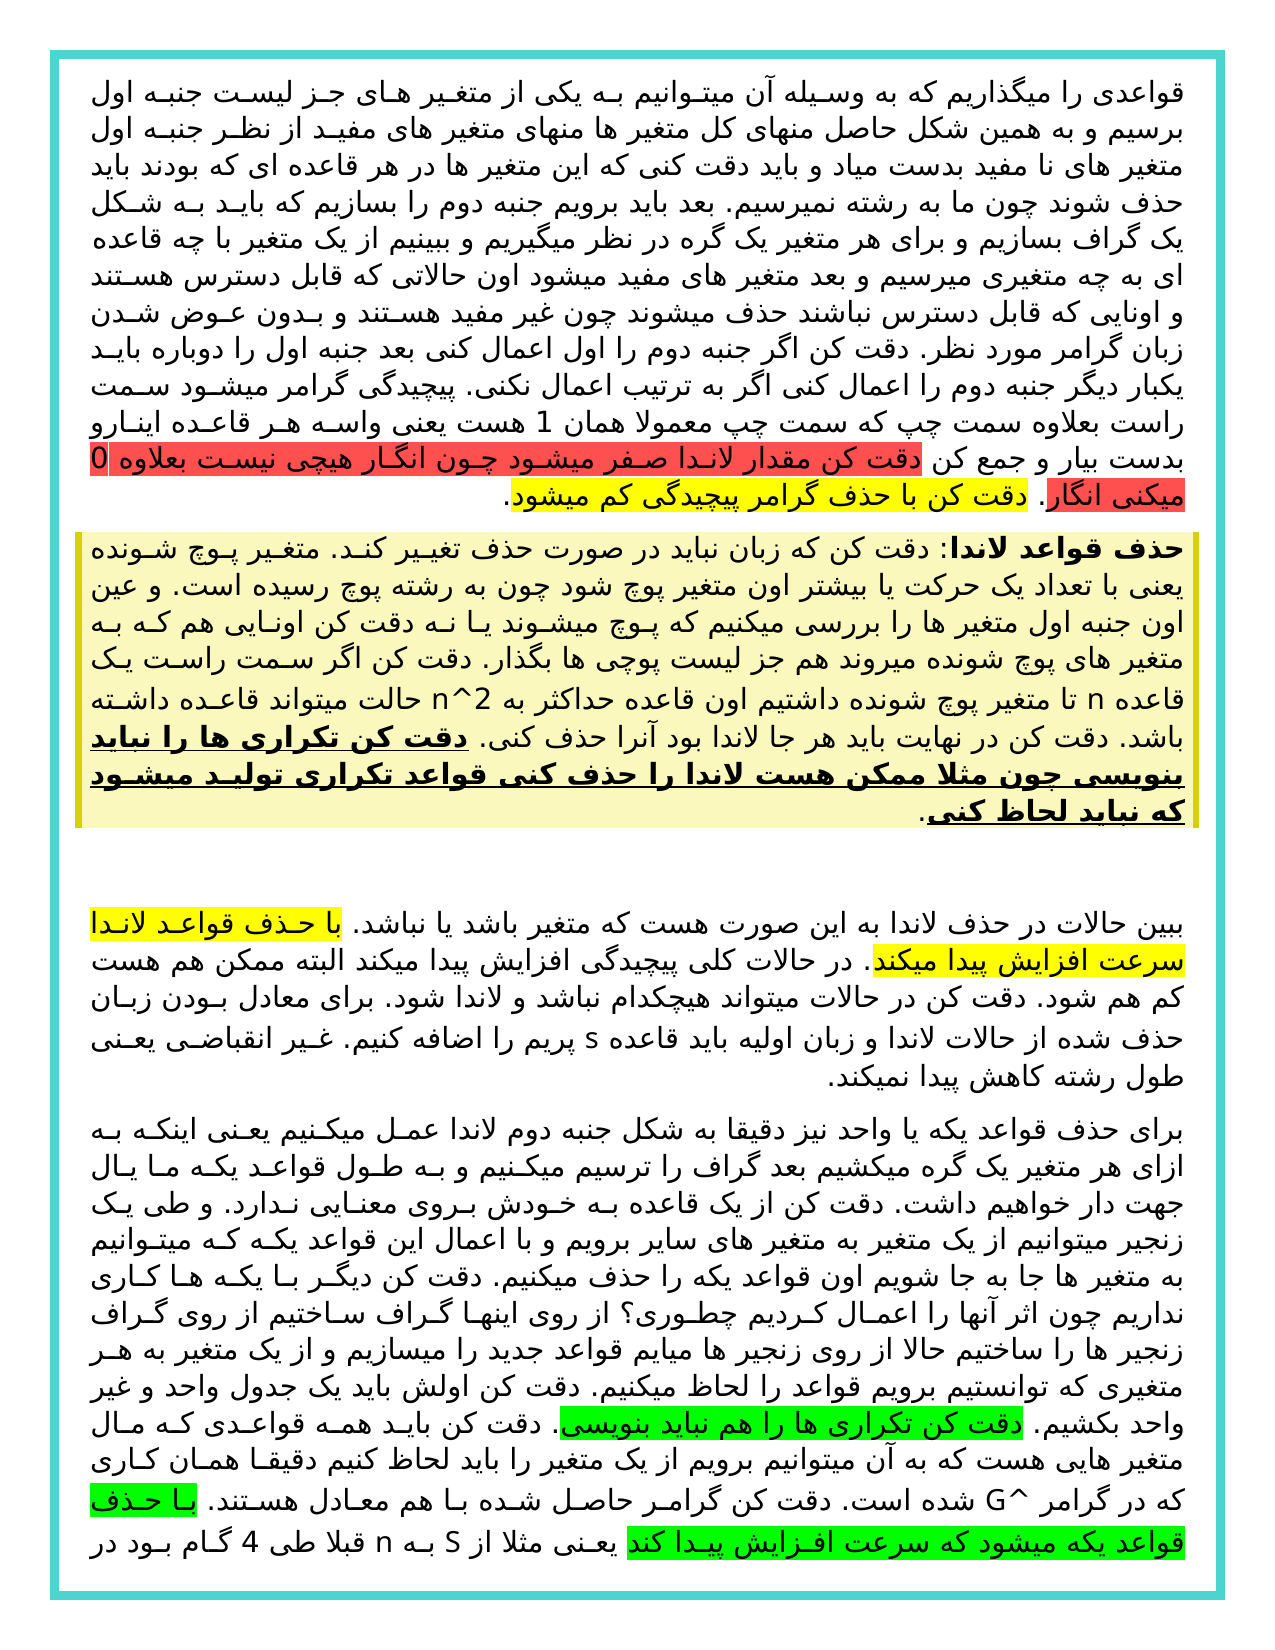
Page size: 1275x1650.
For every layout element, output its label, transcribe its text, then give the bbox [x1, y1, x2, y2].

text ببین حالات در حذف لاندا به این صورت هست که متغیر باشد یا نباشد. با حذف قواعد لاندا سرعت افزایش پیدا میکند. در حالات کلی پیچیدگی افزایش پیدا میکند البته ممکن هم هست کم هم شود. دقت کن در حالات میتواند هیچکدام نباشد و لاندا شود. برای معادل بودن زبان حذف شده از حالات لاندا و زبان اولیه باید قاعده s پریم را اضافه کنیم. غیر انقباضی یعنی طول رشته کاهش پیدا نمیکند. [90, 907, 1185, 1093]
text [90, 1113, 1185, 1561]
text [90, 75, 1185, 512]
text حذف قواعد لاندا: دقت کن که زبان نباید در صورت حذف تغییر کند. متغیر پوچ شونده یعنی با تعداد یک حرکت یا بیشتر اون متغیر پوچ شود چون به رشته پوچ رسیده است. و عین اون جنبه اول متغیر ها را بررسی میکنیم که پوچ میشوند یا نه دقت کن اونایی هم که به متغیر های پوچ شونده میروند هم جز لیست پوچی ها بگذار. دقت کن اگر سمت راست یک قاعده n تا متغیر پوچ شونده داشتیم اون قاعده حداکثر به 2^n حالت میتواند قاعده داشته باشد. دقت کن در نهایت باید هر جا لاندا بود آنرا حذف کنی. دقت کن تکراری ها را نباید بنویسی چون مثلا ممکن هست لاندا را حذف کنی قواعد تکراری تولید میشود که نباید لحاظ کنی. [82, 532, 1193, 828]
